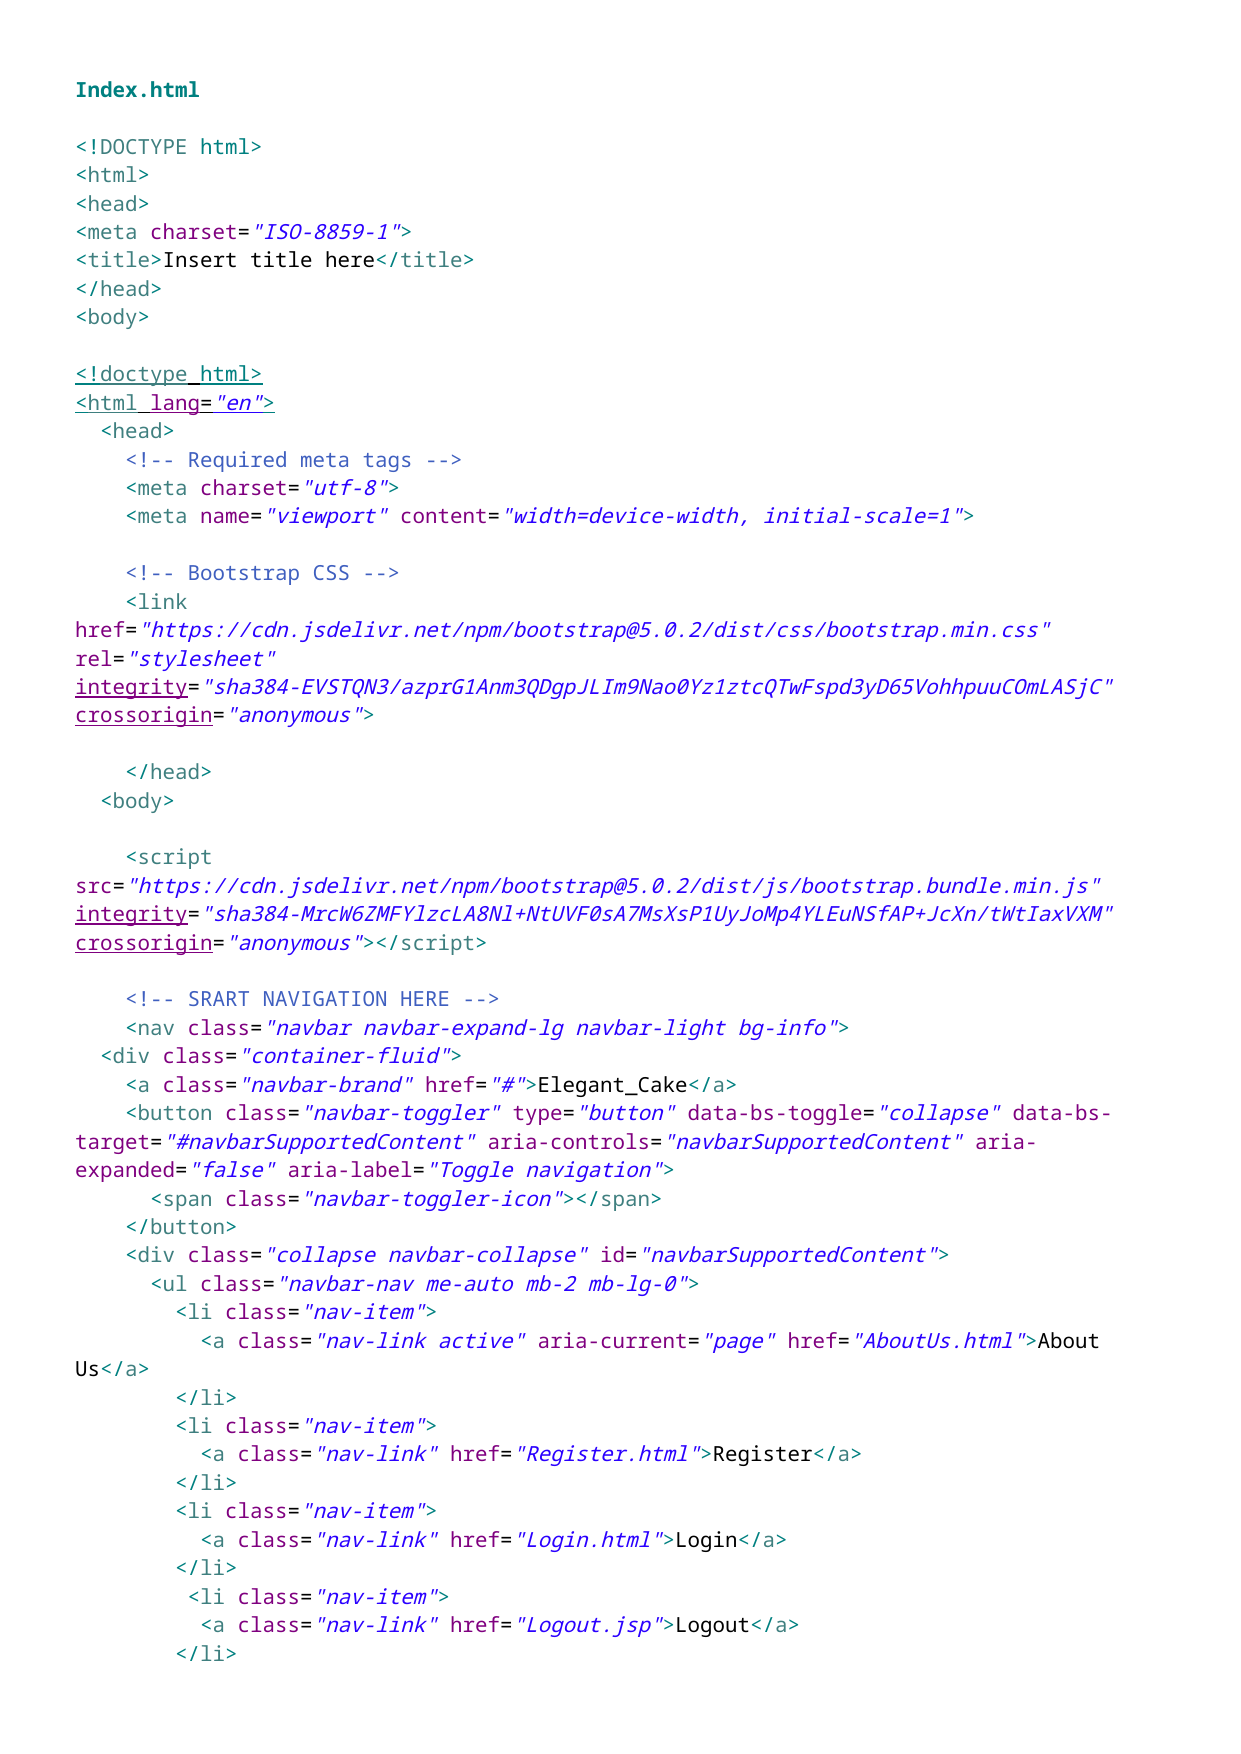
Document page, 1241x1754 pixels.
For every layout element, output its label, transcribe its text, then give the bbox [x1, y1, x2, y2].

text </button> [75, 1212, 1165, 1241]
text <!doctype html> [75, 359, 1165, 388]
text <link href="https://cdn.jsdelivr.net/npm/bootstrap@5.0.2/dist/css/bootstrap.min.css" rel="stylesheet" integrity="sha384-EVSTQN3/azprG1Anm3QDgpJLIm9Nao0Yz1ztcQTwFspd3yD65VohhpuuCOmLASjC" crossorigin="anonymous"> [75, 587, 1165, 729]
text <a class="nav-link active" aria-current="page" href="AboutUs.html">About Us</a> [75, 1326, 1165, 1383]
text <body> [75, 786, 1165, 814]
text <a class="navbar-brand" href="#">Elegant_Cake</a> [75, 1070, 1165, 1098]
text <ul class="navbar-nav me-auto mb-2 mb-lg-0"> [75, 1269, 1165, 1297]
text <html> [75, 160, 1165, 189]
text <meta charset="utf-8"> [75, 473, 1165, 502]
text <title>Insert title here</title> [75, 246, 1165, 274]
text </li> [75, 1383, 1165, 1411]
text <li class="nav-item"> [75, 1297, 1165, 1326]
text <a class="nav-link" href="Logout.jsp">Logout</a> [75, 1610, 1165, 1639]
text <script src="https://cdn.jsdelivr.net/npm/bootstrap@5.0.2/dist/js/bootstrap.bundle.min.js" integrity="sha384-MrcW6ZMFYlzcLA8Nl+NtUVF0sA7MsXsP1UyJoMp4YLEuNSfAP+JcXn/tWtIaxVXM" crossorigin="anonymous"></script> [75, 842, 1165, 956]
text <a class="nav-link" href="Register.html">Register</a> [75, 1439, 1165, 1468]
text <li class="nav-item"> [75, 1411, 1165, 1439]
text </li> [75, 1468, 1165, 1496]
text <li class="nav-item"> [75, 1582, 1165, 1610]
text </li> [75, 1639, 1165, 1667]
text <!DOCTYPE html> [75, 132, 1165, 160]
text <nav class="navbar navbar-expand-lg navbar-light bg-info"> [75, 1013, 1165, 1041]
text </head> [75, 274, 1165, 302]
text <li class="nav-item"> [75, 1496, 1165, 1525]
text <head> [75, 416, 1165, 445]
text <div class="collapse navbar-collapse" id="navbarSupportedContent"> [75, 1241, 1165, 1269]
text <meta charset="ISO-8859-1"> [75, 217, 1165, 246]
text </head> [75, 757, 1165, 786]
text <!-- SRART NAVIGATION HERE --> [75, 984, 1165, 1013]
text <span class="navbar-toggler-icon"></span> [75, 1184, 1165, 1212]
text </li> [75, 1553, 1165, 1582]
text <a class="nav-link" href="Login.html">Login</a> [75, 1525, 1165, 1553]
text <!-- Required meta tags --> [75, 445, 1165, 473]
text <head> [75, 189, 1165, 217]
text Index.html [75, 75, 1165, 103]
text <html lang="en"> [75, 388, 1165, 416]
text <button class="navbar-toggler" type="button" data-bs-toggle="collapse" data-bs-target="#navbarSupportedContent" aria-controls="navbarSupportedContent" aria-expanded="false" aria-label="Toggle navigation"> [75, 1098, 1165, 1184]
text <!-- Bootstrap CSS --> [75, 558, 1165, 587]
text <div class="container-fluid"> [75, 1041, 1165, 1070]
text <meta name="viewport" content="width=device-width, initial-scale=1"> [75, 502, 1165, 530]
text <body> [75, 302, 1165, 331]
